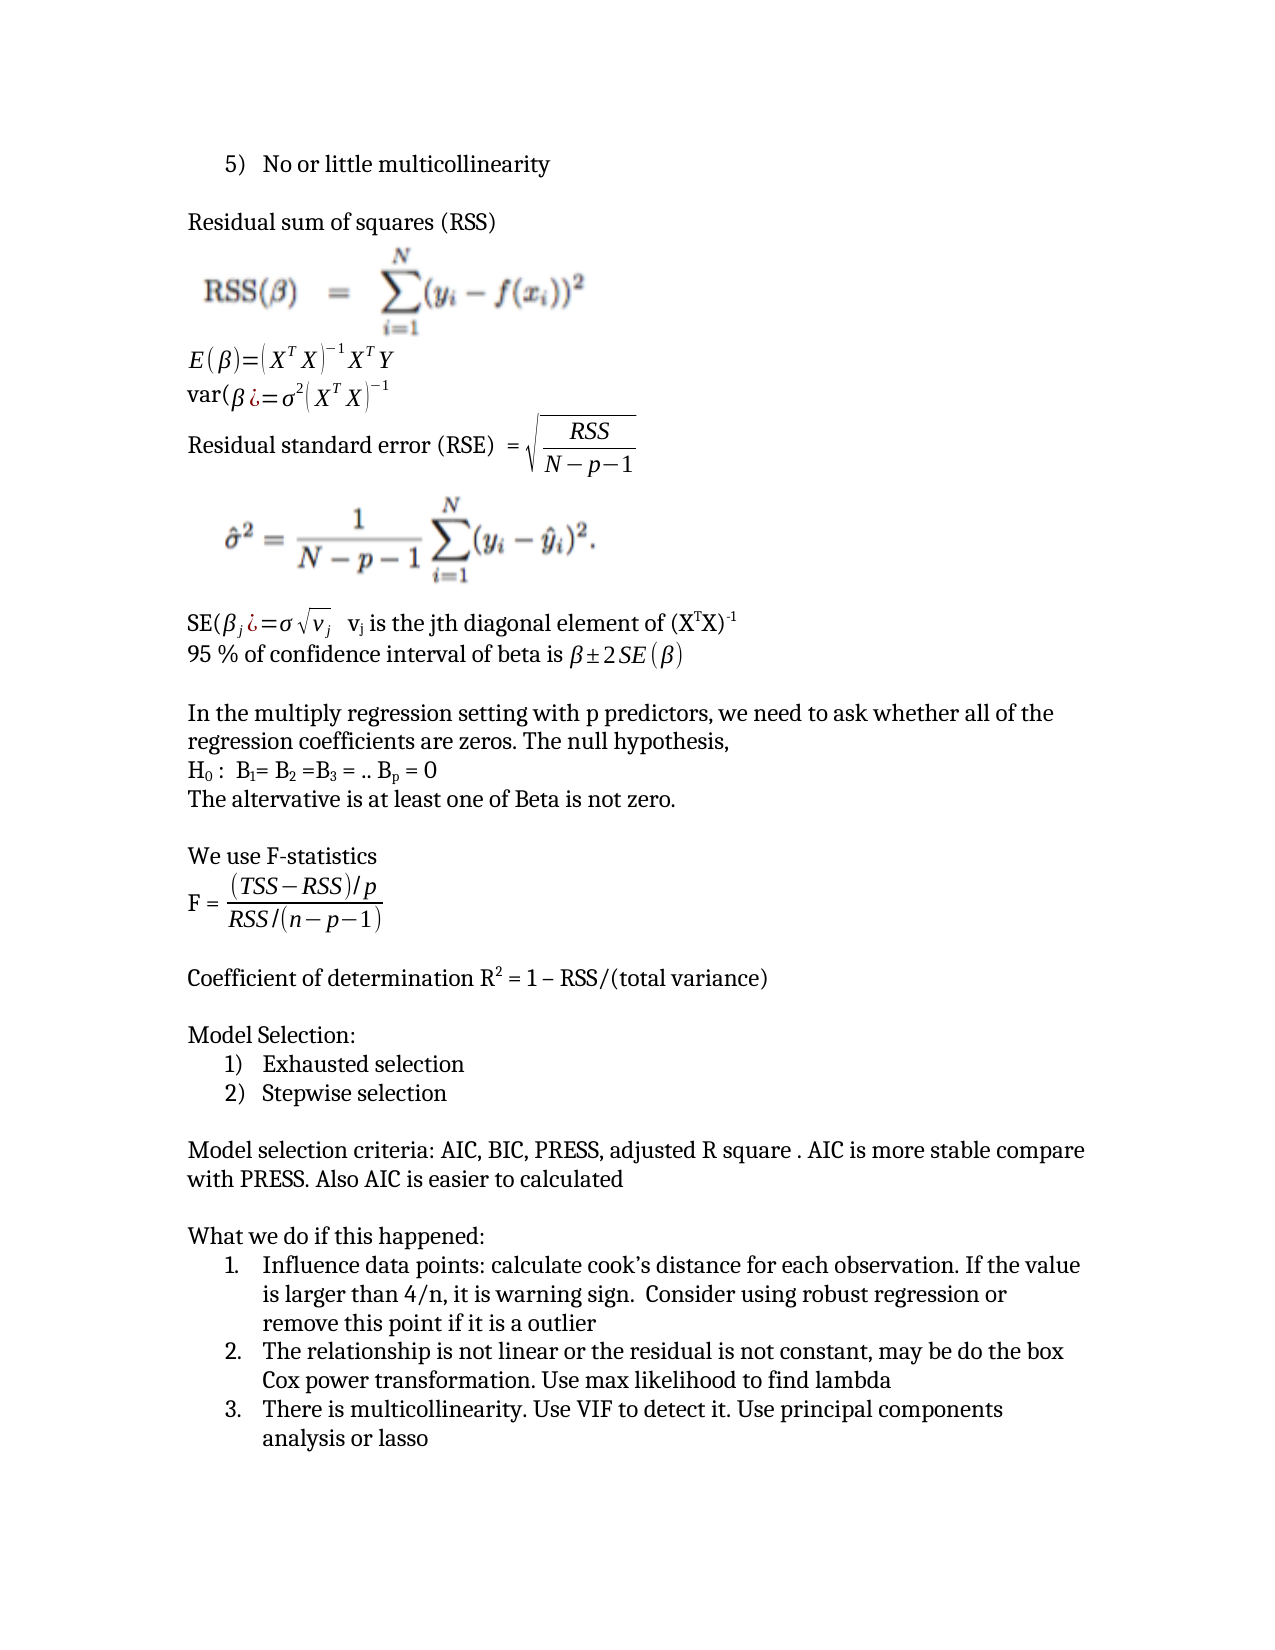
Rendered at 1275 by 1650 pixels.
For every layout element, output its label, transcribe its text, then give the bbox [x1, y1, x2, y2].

text Residual sum of squares (RSS) [187, 207, 1087, 236]
picture [187, 477, 634, 607]
list Stepwise selection [225, 1078, 1087, 1107]
text We use F-statistics [187, 842, 1087, 871]
list Exhausted selection [225, 1050, 1087, 1078]
list The relationship is not linear or the residual is not constant, may be do the box Cox power transformation. Use max likelihood to find lambda [225, 1337, 1087, 1395]
text var( [187, 376, 1087, 413]
text SE( vj is the jth diagonal element of (XTX)-1 [187, 606, 1087, 640]
list Influence data points: calculate cook’s distance for each observation. If the value is larger than 4/n, it is warning sign. Consider using robust regression or remove this point if it is a outlier [225, 1251, 1087, 1337]
text In the multiply regression setting with p predictors, we need to ask whether all of the regression coefficients are zeros. The null hypothesis, [187, 698, 1087, 756]
text The altervative is at least one of Beta is not zero. [187, 785, 1087, 813]
text 95 % of confidence interval of beta is [187, 640, 1087, 670]
text Coefficient of determination R2 = 1 – RSS/(total variance) [187, 963, 1087, 992]
list No or little multicollinearity [225, 150, 1087, 179]
list There is multicollinearity. Use VIF to detect it. Use principal components analysis or lasso [225, 1395, 1087, 1452]
text F = [187, 871, 1087, 935]
text Model selection criteria: AIC, BIC, PRESS, adjusted R square . AIC is more stable compare with PRESS. Also AIC is easier to calculated [187, 1136, 1087, 1193]
picture [187, 236, 616, 339]
text Residual standard error (RSE) = [187, 413, 1087, 477]
text What we do if this happened: [187, 1222, 1087, 1251]
text Model Selection: [187, 1021, 1087, 1050]
text H0 : B1= B2 =B3 = .. Bp = 0 [187, 756, 1087, 785]
